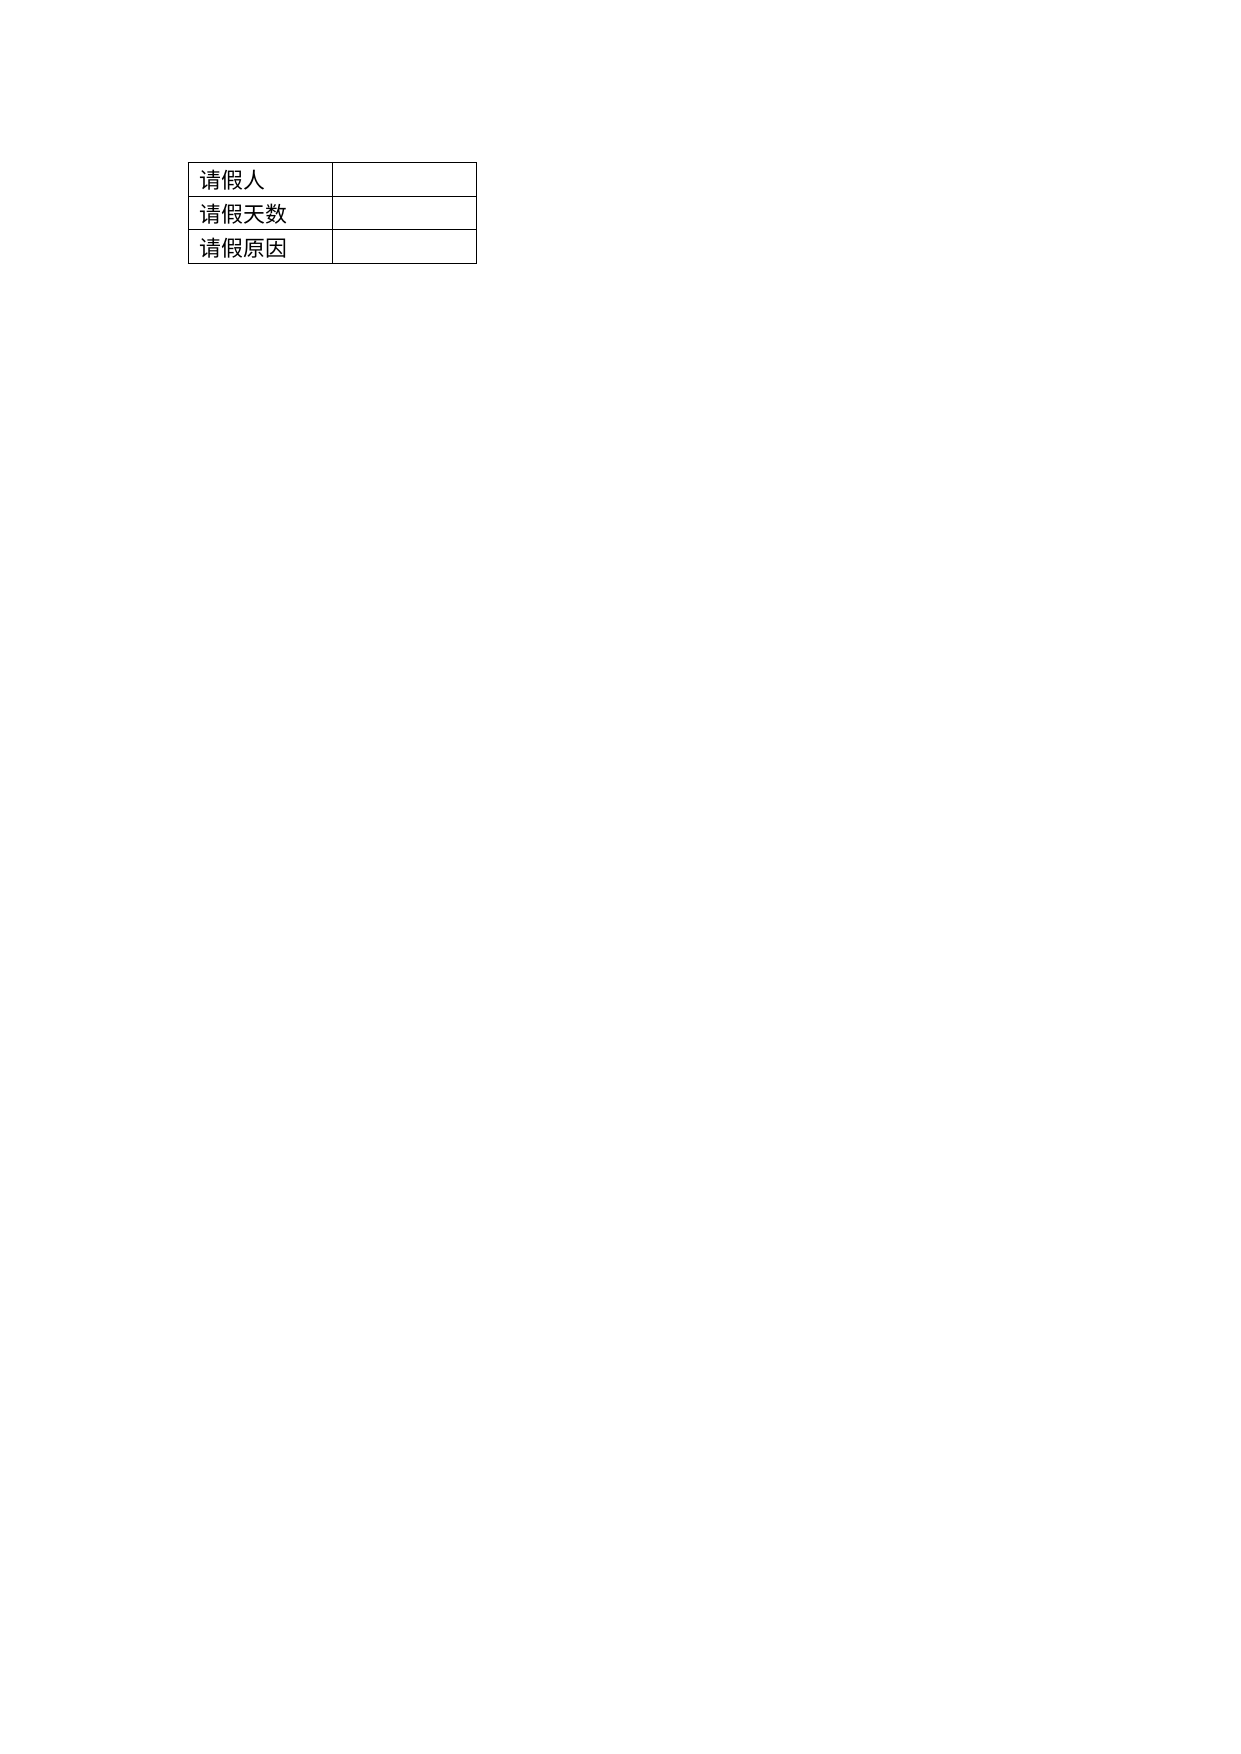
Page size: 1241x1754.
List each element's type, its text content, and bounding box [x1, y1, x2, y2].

table_cell [333, 197, 476, 229]
table_cell [333, 230, 476, 263]
table_header 请假人 [189, 163, 332, 196]
table_cell 请假天数 [189, 197, 332, 229]
table_header [333, 163, 476, 196]
table_cell 请假原因 [189, 230, 332, 263]
